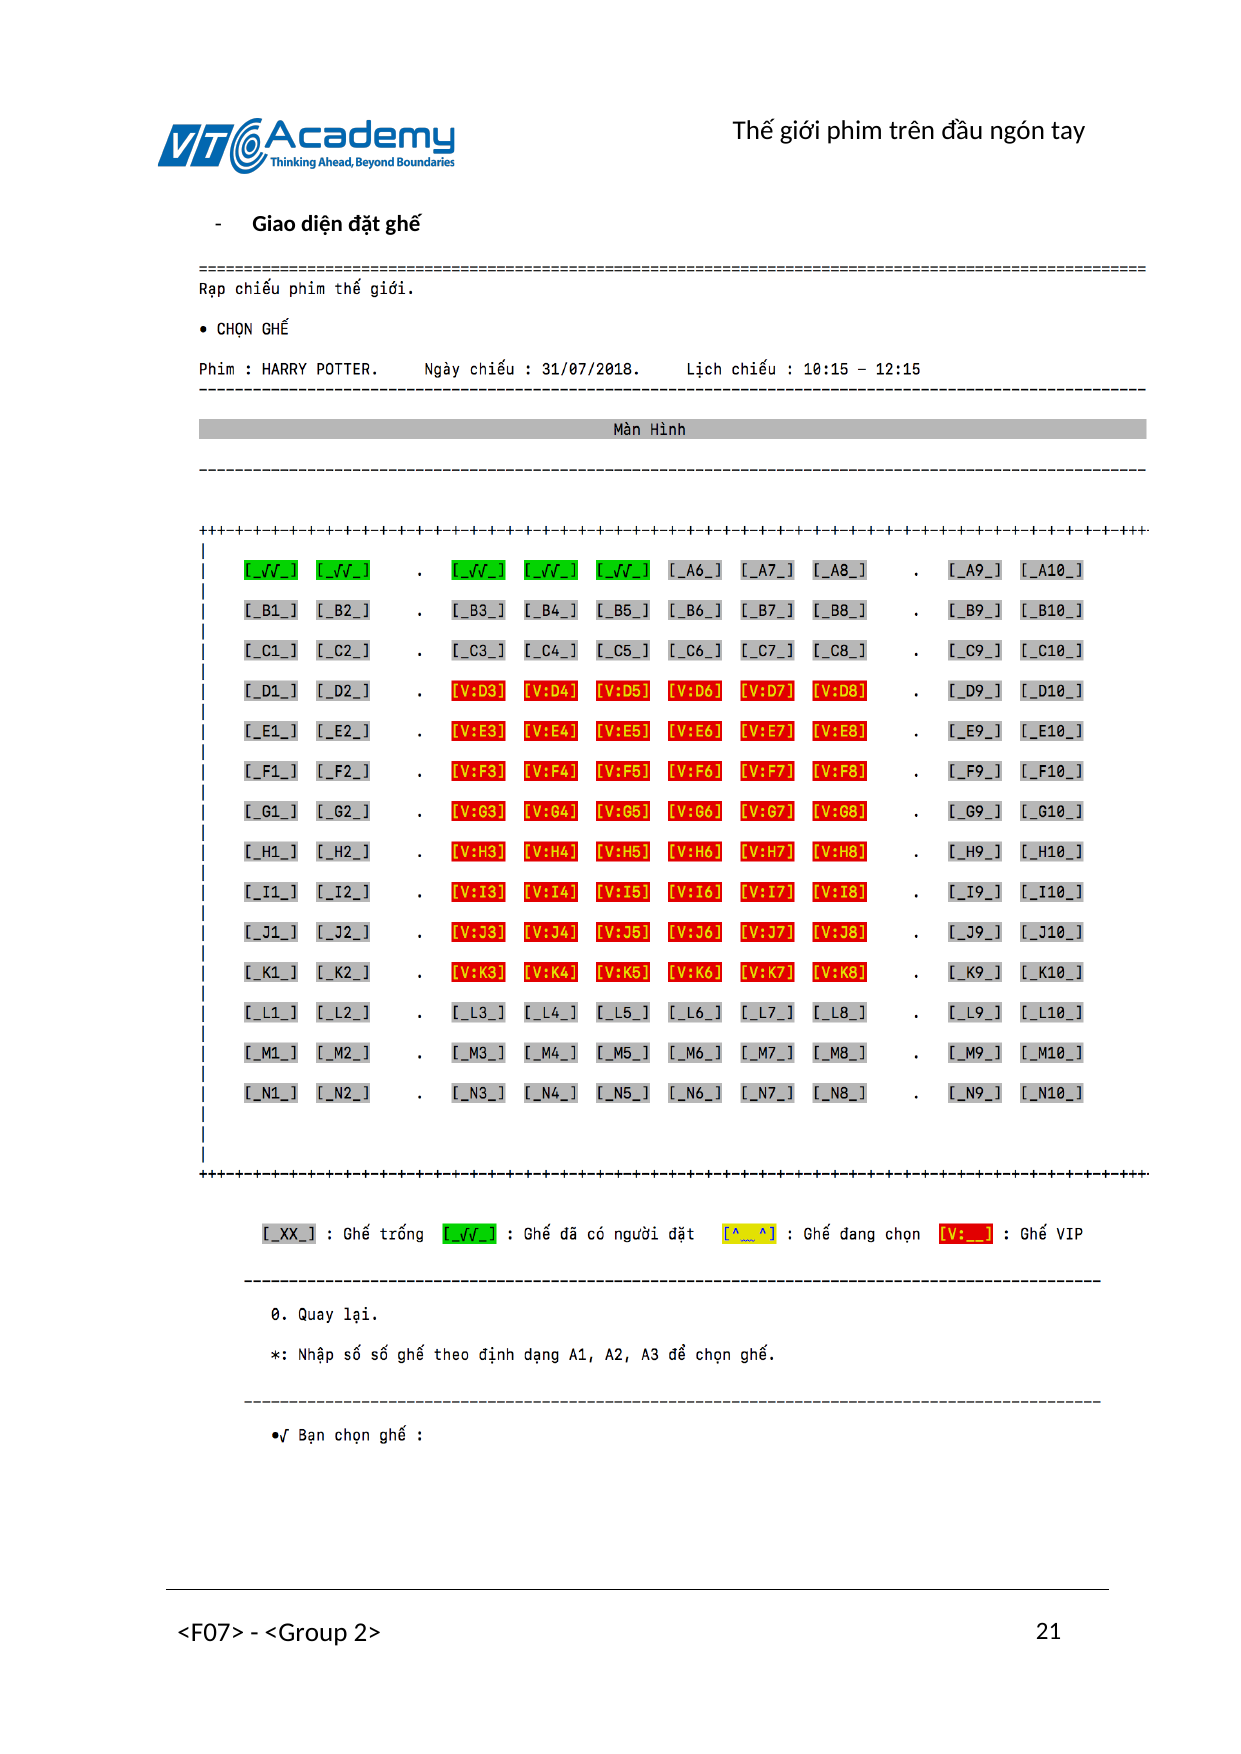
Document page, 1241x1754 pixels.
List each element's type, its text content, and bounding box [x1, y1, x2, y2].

subtitle Giao diện đặt ghế [214, 209, 1122, 237]
picture [157, 118, 455, 174]
picture [192, 255, 1149, 1447]
